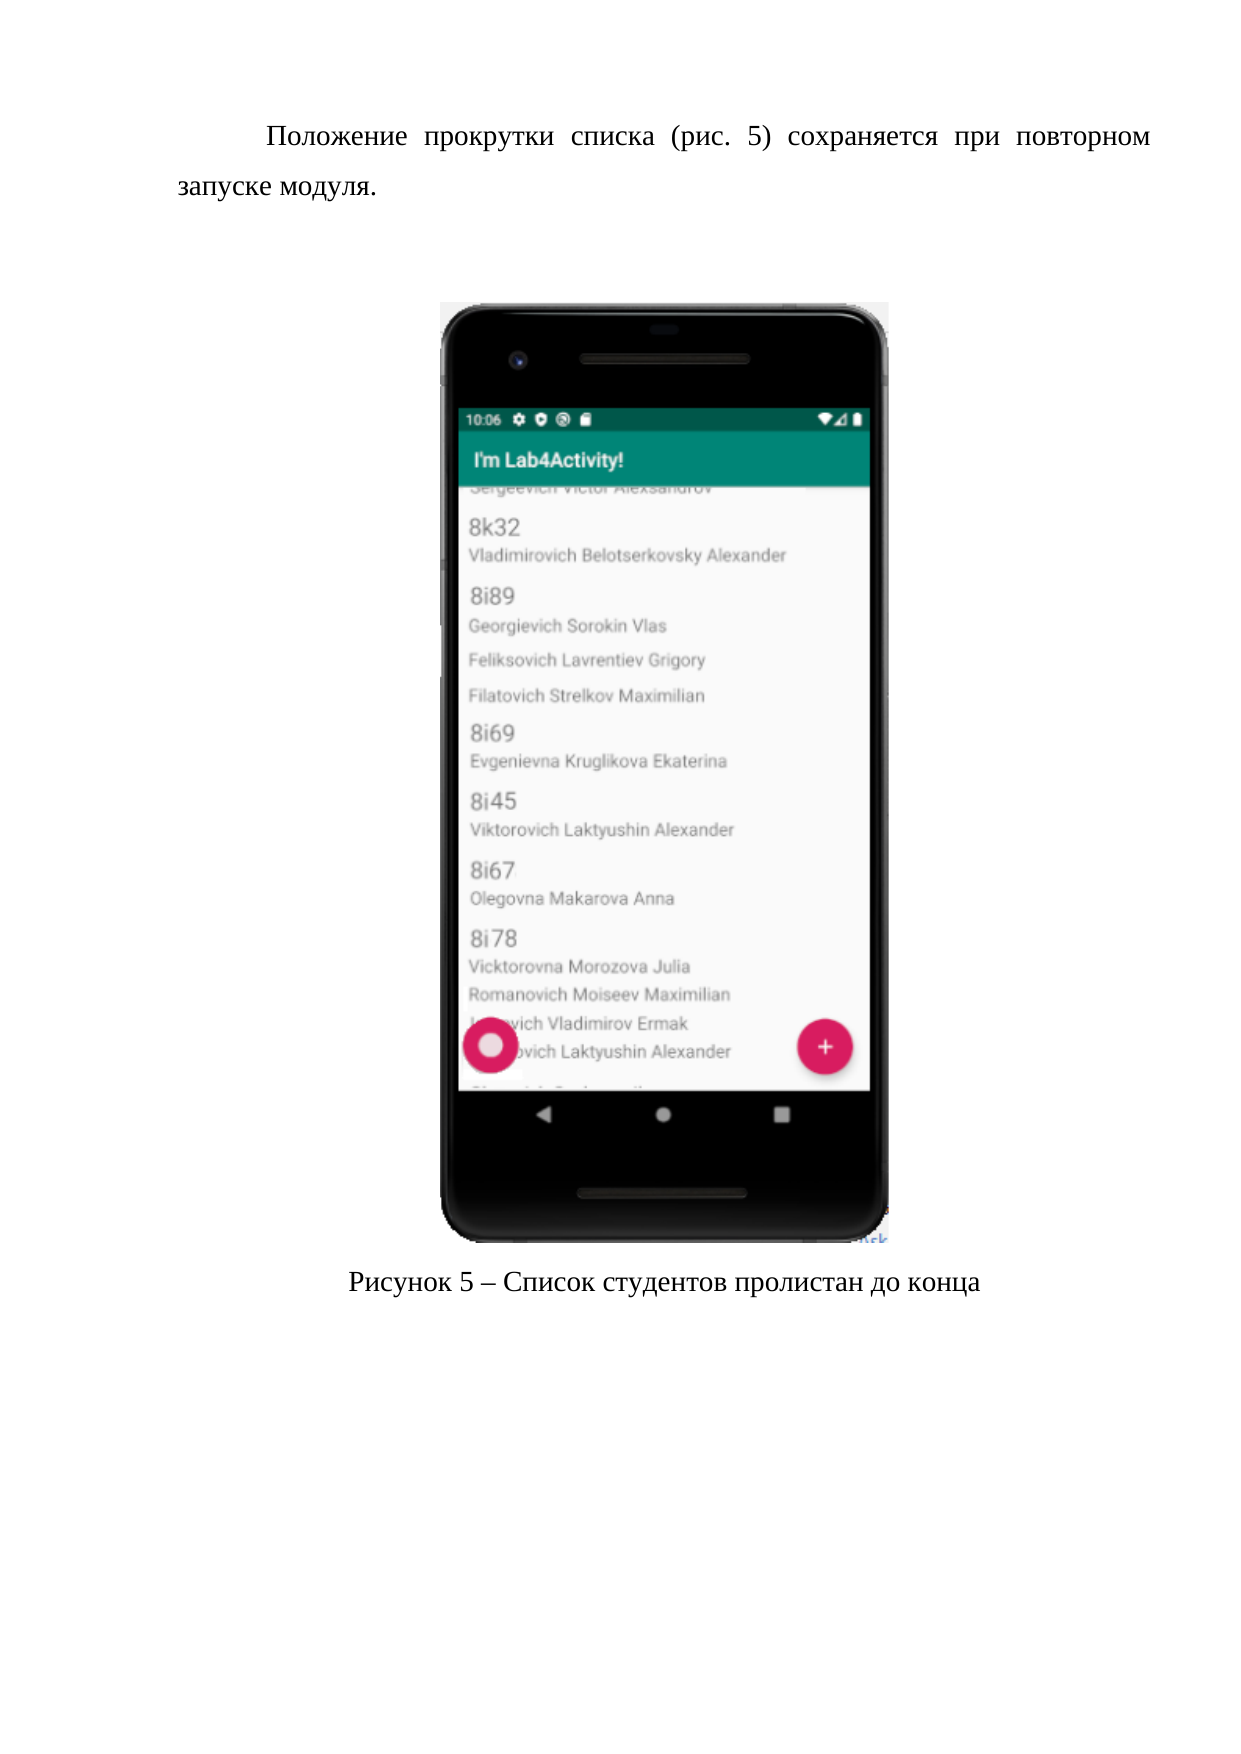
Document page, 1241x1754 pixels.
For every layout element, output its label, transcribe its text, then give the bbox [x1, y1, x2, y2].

picture [440, 302, 889, 1243]
text Рисунок 5 – Список студентов пролистан до конца [177, 1264, 1152, 1297]
text Положение прокрутки списка (рис. 5) сохраняется при повторном запуске модуля. [177, 118, 1152, 202]
